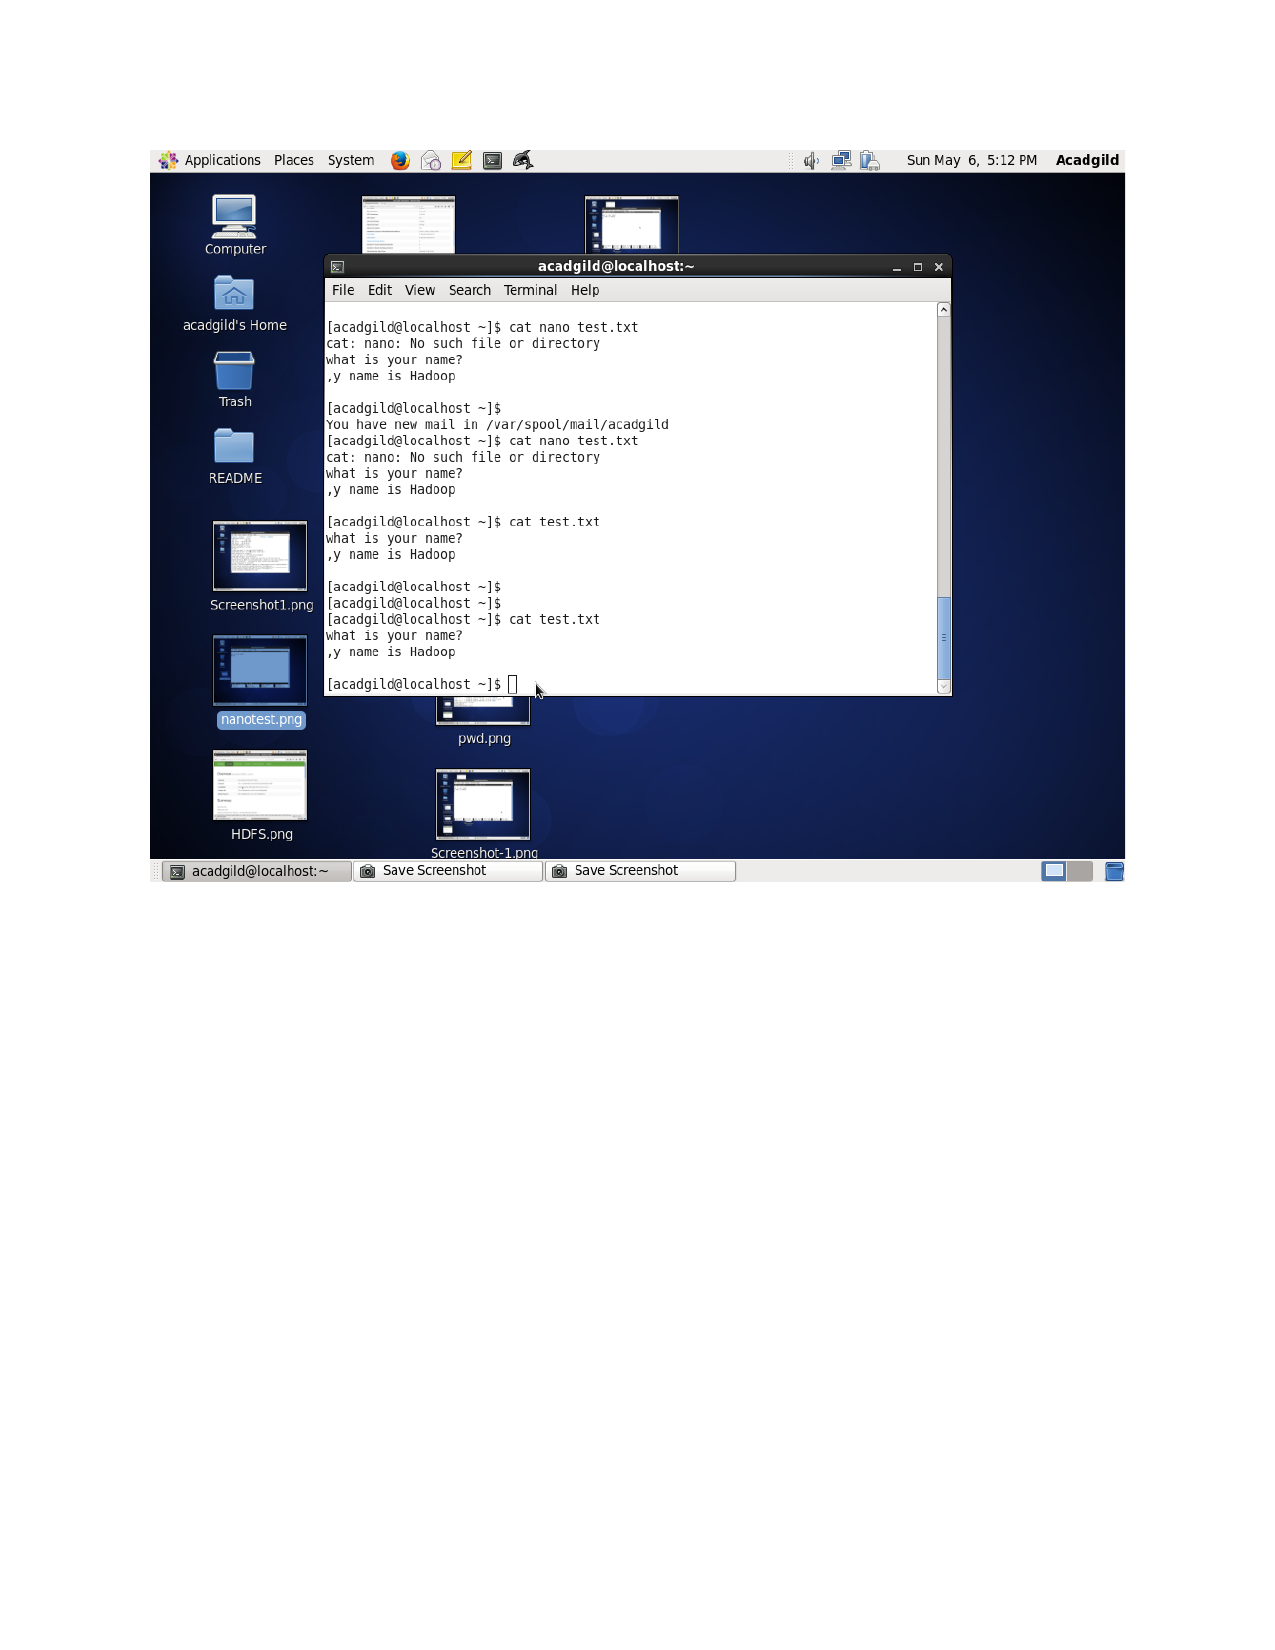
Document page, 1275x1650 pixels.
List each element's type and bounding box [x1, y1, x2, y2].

picture [150, 150, 1125, 882]
